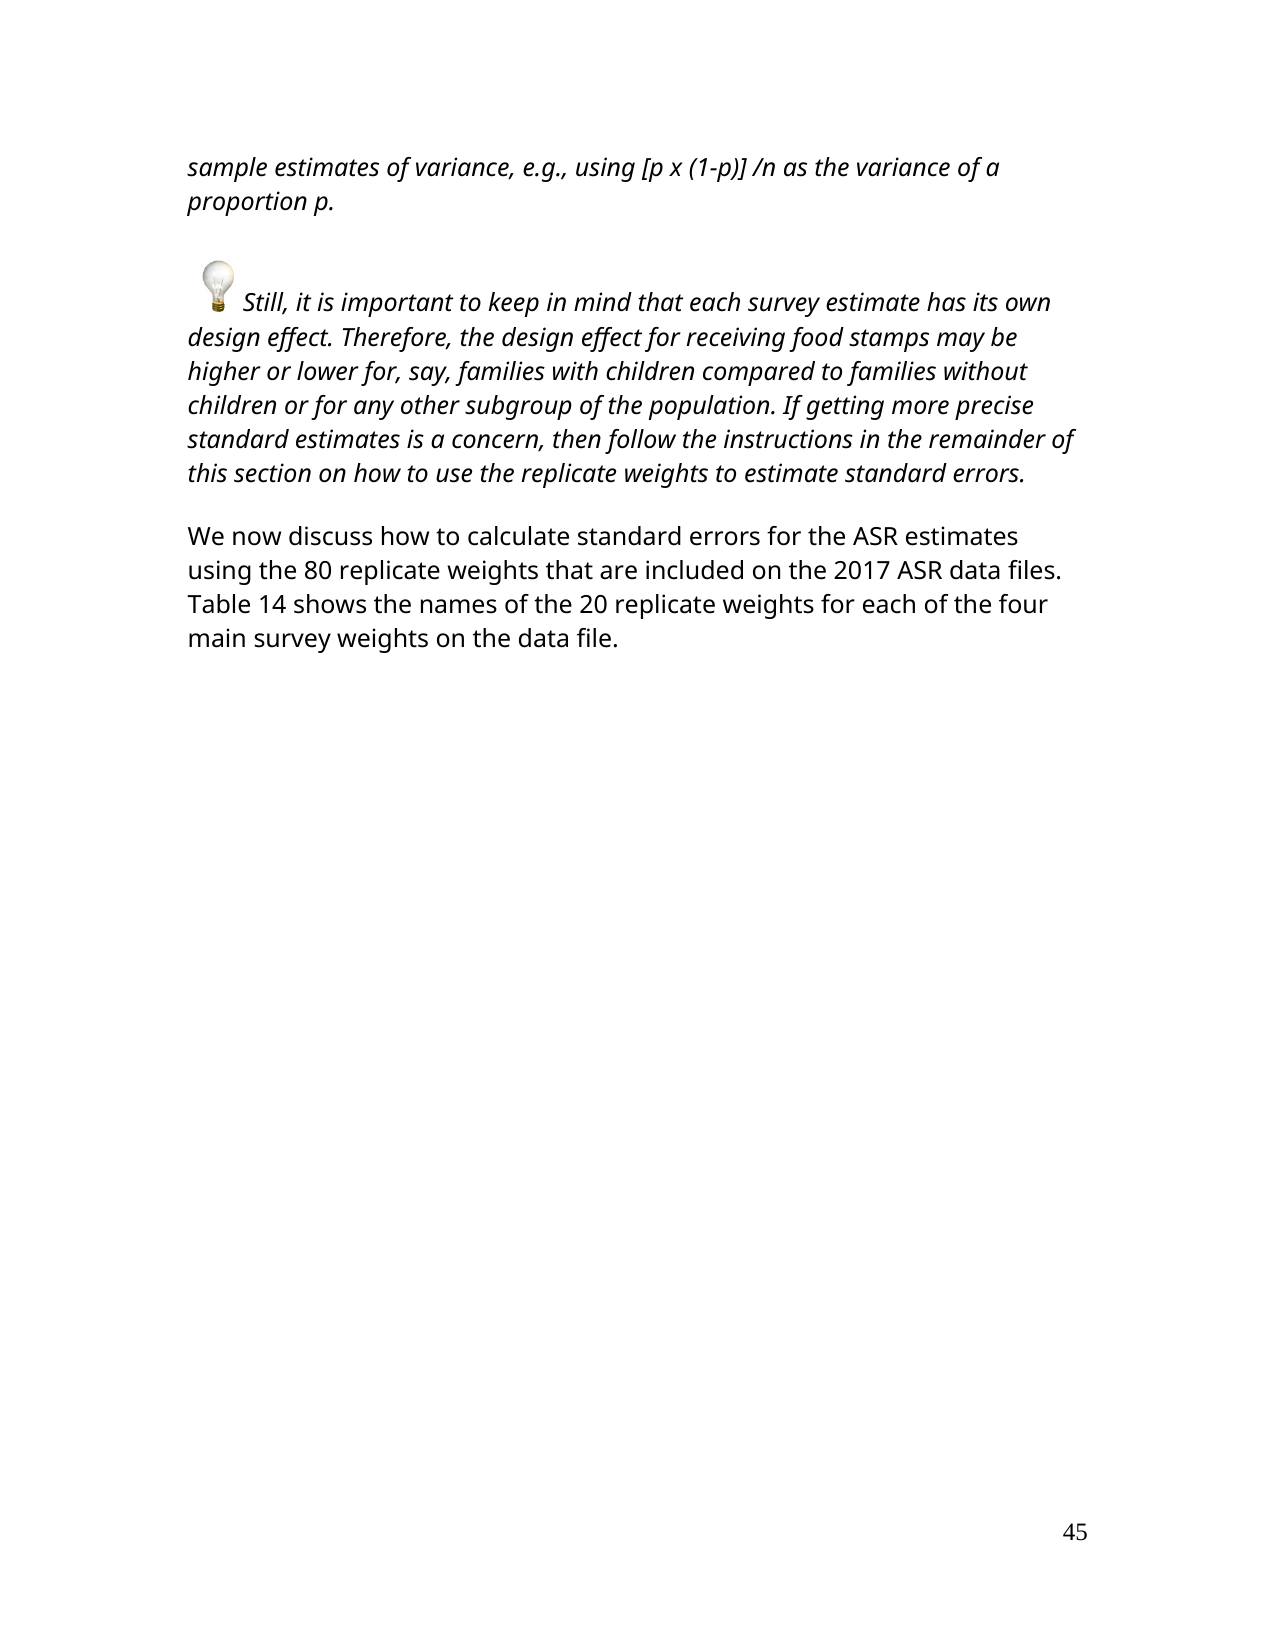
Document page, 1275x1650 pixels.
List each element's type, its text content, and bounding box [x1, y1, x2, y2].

text Still, it is important to keep in mind that each survey estimate has its own design effect. Therefore, the design effect for receiving food stamps may be higher or lower for, say, families with children compared to families without children or for any other subgroup of the population. If getting more precise standard estimates is a concern, then follow the instructions in the remainder of this section on how to use the replicate weights to estimate standard errors. [187, 252, 1087, 489]
text We now discuss how to calculate standard errors for the ASR estimates using the 80 replicate weights that are included on the 2017 ASR data files. Table 14 shows the names of the 20 replicate weights for each of the four main survey weights on the data file. [187, 518, 1087, 654]
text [187, 150, 1087, 218]
picture [193, 252, 243, 312]
